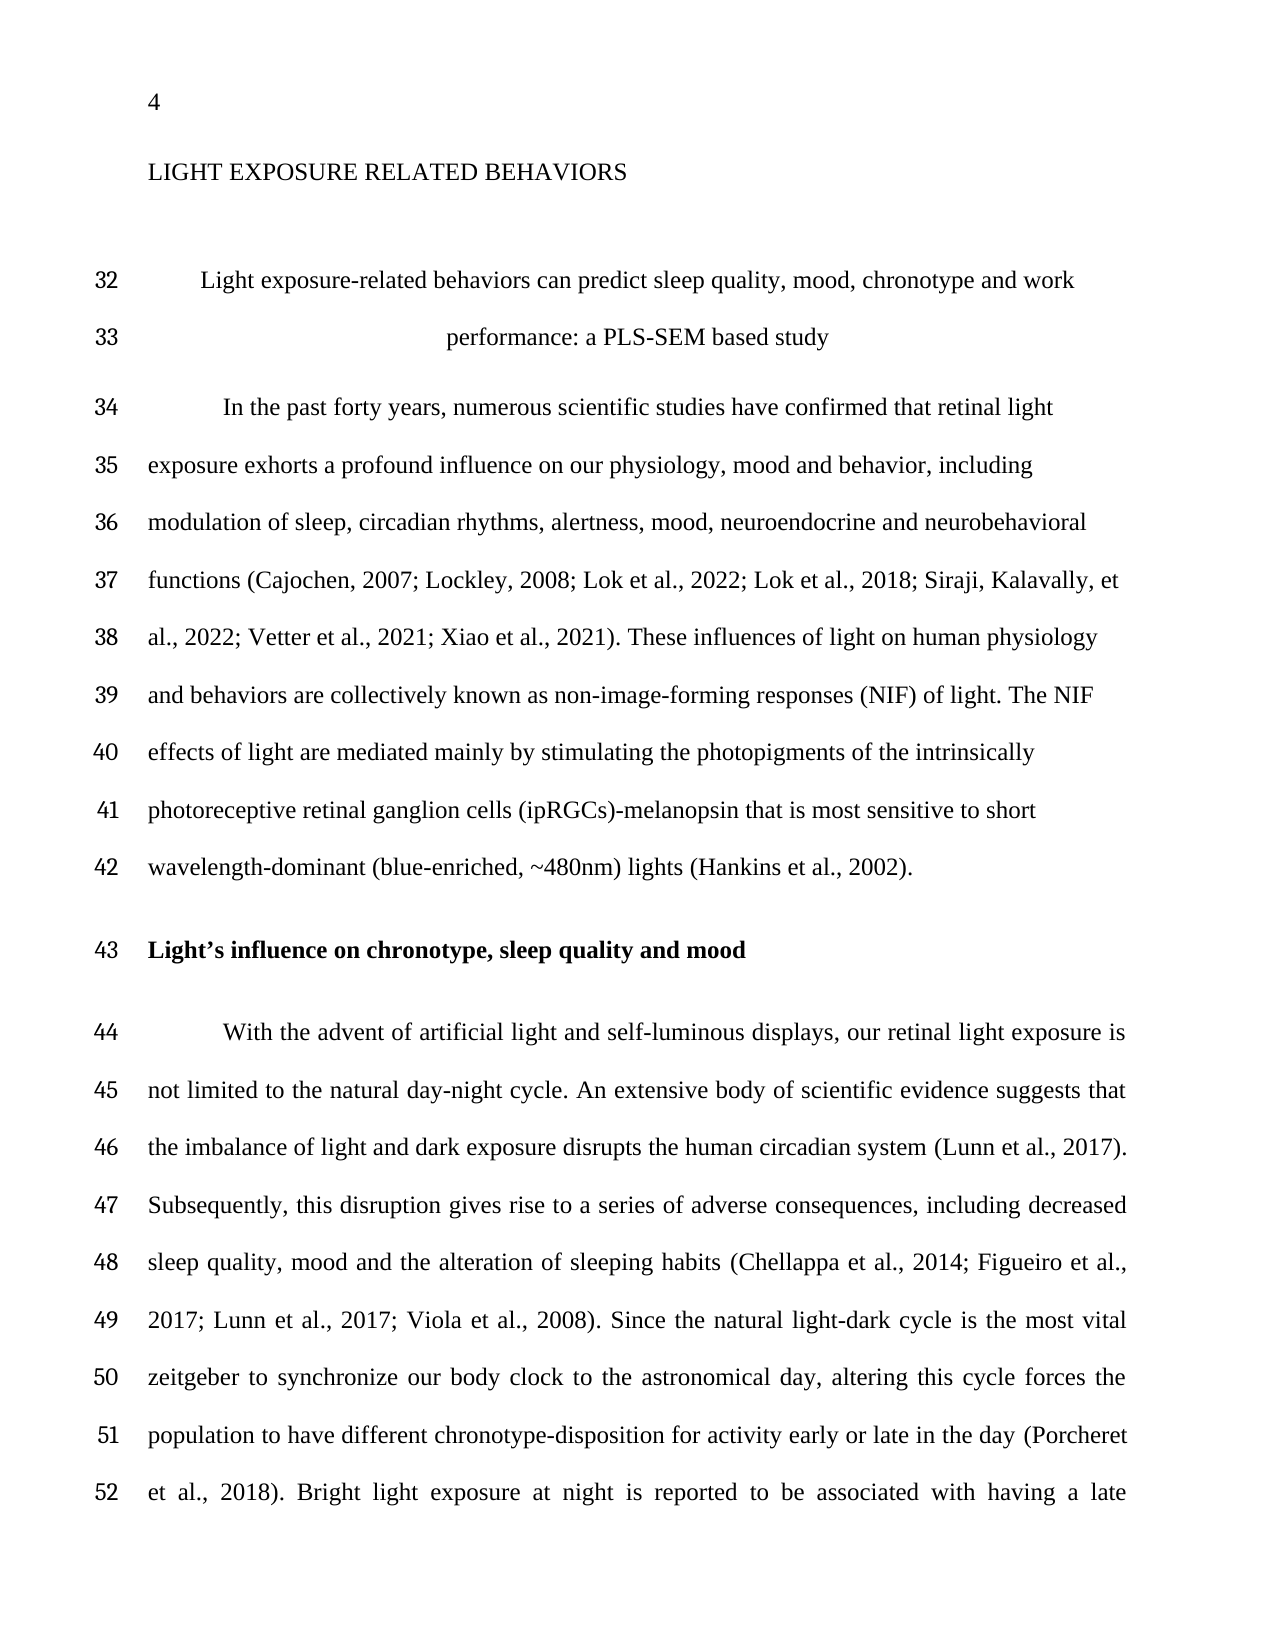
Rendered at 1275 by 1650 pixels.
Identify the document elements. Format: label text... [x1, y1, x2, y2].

subtitle Light’s influence on chronotype, sleep quality and mood [148, 935, 1127, 964]
text In the past forty years, numerous scientific studies have confirmed that retinal light exposure exhorts a profound influence on our physiology, mood and behavior, including modulation of sleep, circadian rhythms, alertness, mood, neuroendocrine and neurobehavioral functions (Cajochen, 2007; Lockley, 2008; Lok et al., 2022; Lok et al., 2018; Siraji, Kalavally, et al., 2022; Vetter et al., 2021; Xiao et al., 2021). These influences of light on human physiology and behaviors are collectively known as non-image-forming responses (NIF) of light. The NIF effects of light are mediated mainly by stimulating the photopigments of the intrinsically photoreceptive retinal ganglion cells (ipRGCs)-melanopsin that is most sensitive to short wavelength-dominant (blue-enriched, ~480nm) lights (Hankins et al., 2002). [148, 392, 1127, 881]
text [148, 1017, 1127, 1506]
text Light exposure-related behaviors can predict sleep quality, mood, chronotype and work performance: a PLS-SEM based study [148, 265, 1127, 351]
